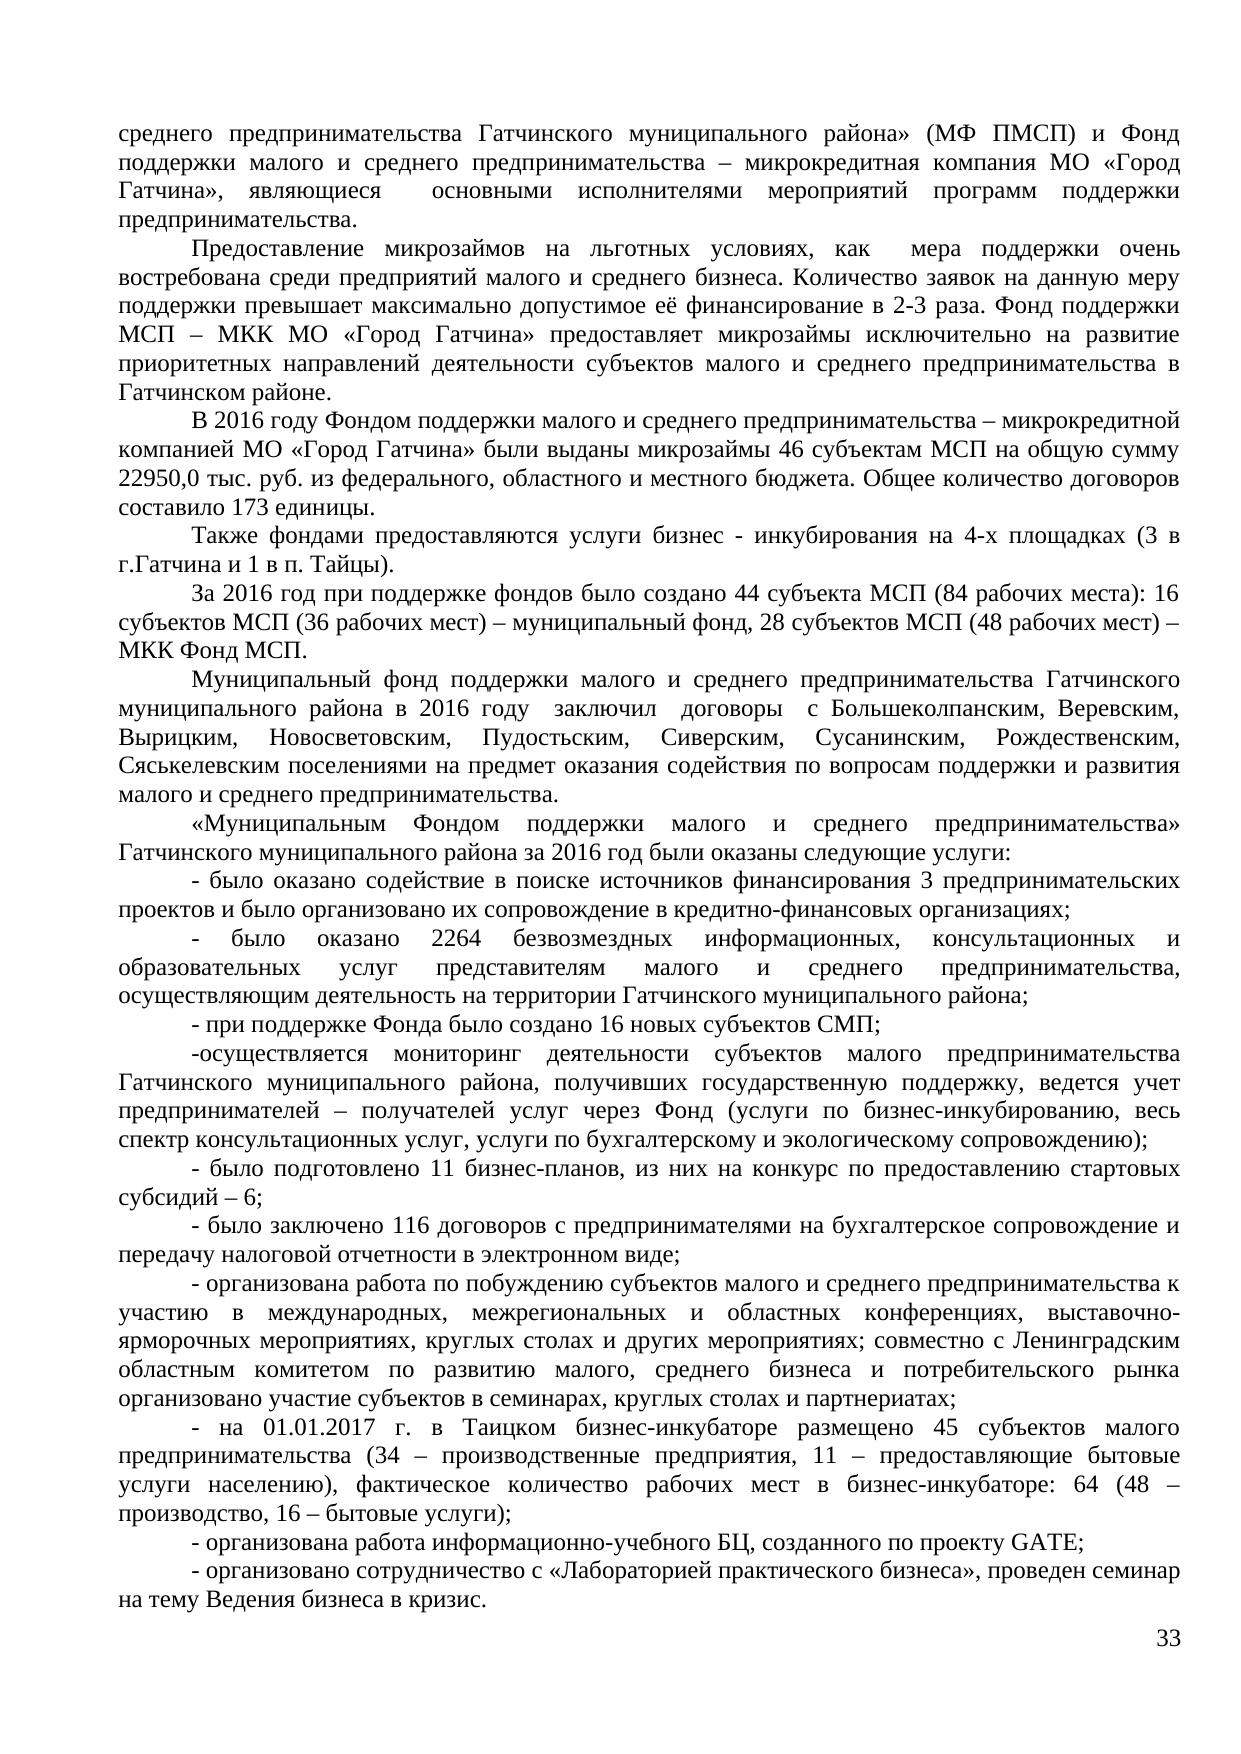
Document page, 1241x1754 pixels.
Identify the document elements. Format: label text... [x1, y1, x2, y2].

text - организована работа по побуждению субъектов малого и среднего предпринимательства к участию в международных, межрегиональных и областных конференциях, выставочно-ярморочных мероприятиях, круглых столах и других мероприятиях; совместно с Ленинградским областным комитетом по развитию малого, среднего бизнеса и потребительского рынка организовано участие субъектов в семинарах, круглых столах и партнериатах; [118, 1268, 1181, 1412]
text - было оказано 2264 безвозмездных информационных, консультационных и образовательных услуг представителям малого и среднего предпринимательства, осуществляющим деятельность на территории Гатчинского муниципального района; [118, 923, 1181, 1009]
text - было заключено 116 договоров с предпринимателями на бухгалтерское сопровождение и передачу налоговой отчетности в электронном виде; [118, 1211, 1181, 1268]
text - было оказано содействие в поиске источников финансирования 3 предпринимательских проектов и было организовано их сопровождение в кредитно-финансовых организациях; [118, 866, 1181, 923]
text - было подготовлено 11 бизнес-планов, из них на конкурс по предоставлению стартовых субсидий – 6; [118, 1153, 1181, 1211]
text - организована работа информационно-учебного БЦ, созданного по проекту GATE; [118, 1527, 1181, 1556]
text За 2016 год при поддержке фондов было создано 44 субъекта МСП (84 рабочих места): 16 субъектов МСП (36 рабочих мест) – муниципальный фонд, 28 субъектов МСП (48 рабочих мест) – МКК Фонд МСП. [118, 578, 1181, 664]
text - организовано сотрудничество с «Лабораторией практического бизнеса», проведен семинар на тему Ведения бизнеса в кризис. [118, 1556, 1181, 1613]
text -осуществляется мониторинг деятельности субъектов малого предпринимательства Гатчинского муниципального района, получивших государственную поддержку, ведется учет предпринимателей – получателей услуг через Фонд (услуги по бизнес-инкубированию, весь спектр консультационных услуг, услуги по бухгалтерскому и экологическому сопровождению); [118, 1038, 1181, 1153]
text Предоставление микрозаймов на льготных условиях, как мера поддержки очень востребована среди предприятий малого и среднего бизнеса. Количество заявок на данную меру поддержки превышает максимально допустимое её финансирование в 2-3 раза. Фонд поддержки МСП – МКК МО «Город Гатчина» предоставляет микрозаймы исключительно на развитие приоритетных направлений деятельности субъектов малого и среднего предпринимательства в Гатчинском районе. [118, 233, 1181, 406]
text «Муниципальным Фондом поддержки малого и среднего предпринимательства» Гатчинского муниципального района за 2016 год были оказаны следующие услуги: [118, 808, 1181, 866]
text - при поддержке Фонда было создано 16 новых субъектов СМП; [118, 1009, 1181, 1038]
text В 2016 году Фондом поддержки малого и среднего предпринимательства – микрокредитной компанией МО «Город Гатчина» были выданы микрозаймы 46 субъектам МСП на общую сумму 22950,0 тыс. руб. из федерального, областного и местного бюджета. Общее количество договоров составило 173 единицы. [118, 406, 1181, 521]
text Также фондами предоставляются услуги бизнес - инкубирования на 4-х площадках (3 в г.Гатчина и 1 в п. Тайцы). [118, 521, 1181, 578]
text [118, 118, 1181, 233]
text - на 01.01.2017 г. в Таицком бизнес-инкубаторе размещено 45 субъектов малого предпринимательства (34 – производственные предприятия, 11 – предоставляющие бытовые услуги населению), фактическое количество рабочих мест в бизнес-инкубаторе: 64 (48 – производство, 16 – бытовые услуги); [118, 1412, 1181, 1527]
text Муниципальный фонд поддержки малого и среднего предпринимательства Гатчинского муниципального района в 2016 году заключил договоры с Большеколпанским, Веревским, Вырицким, Новосветовским, Пудостьским, Сиверским, Сусанинским, Рождественским, Сяськелевским поселениями на предмет оказания содействия по вопросам поддержки и развития малого и среднего предпринимательства. [118, 664, 1181, 808]
